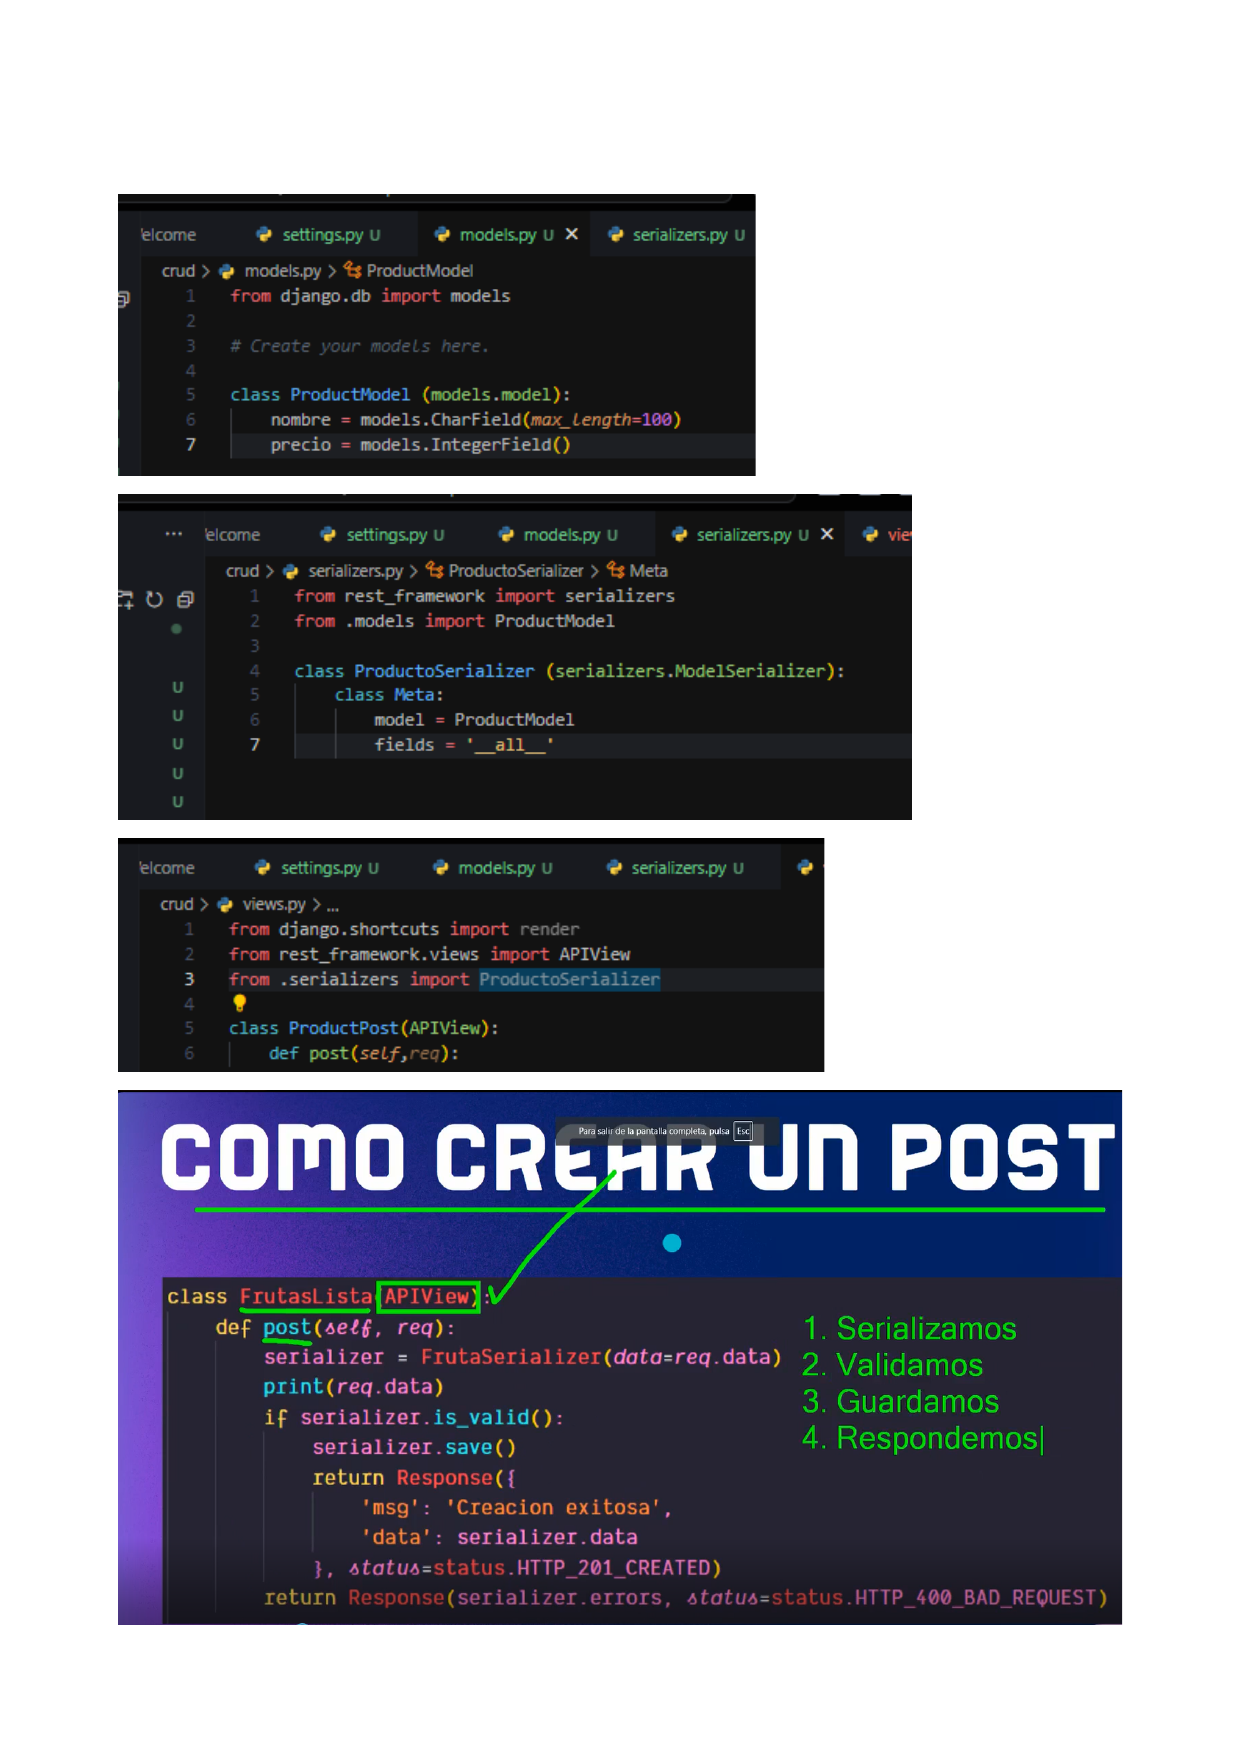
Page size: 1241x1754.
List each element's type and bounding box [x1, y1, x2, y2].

picture [118, 838, 825, 1072]
picture [118, 494, 912, 820]
picture [118, 1090, 1123, 1625]
picture [118, 194, 756, 476]
